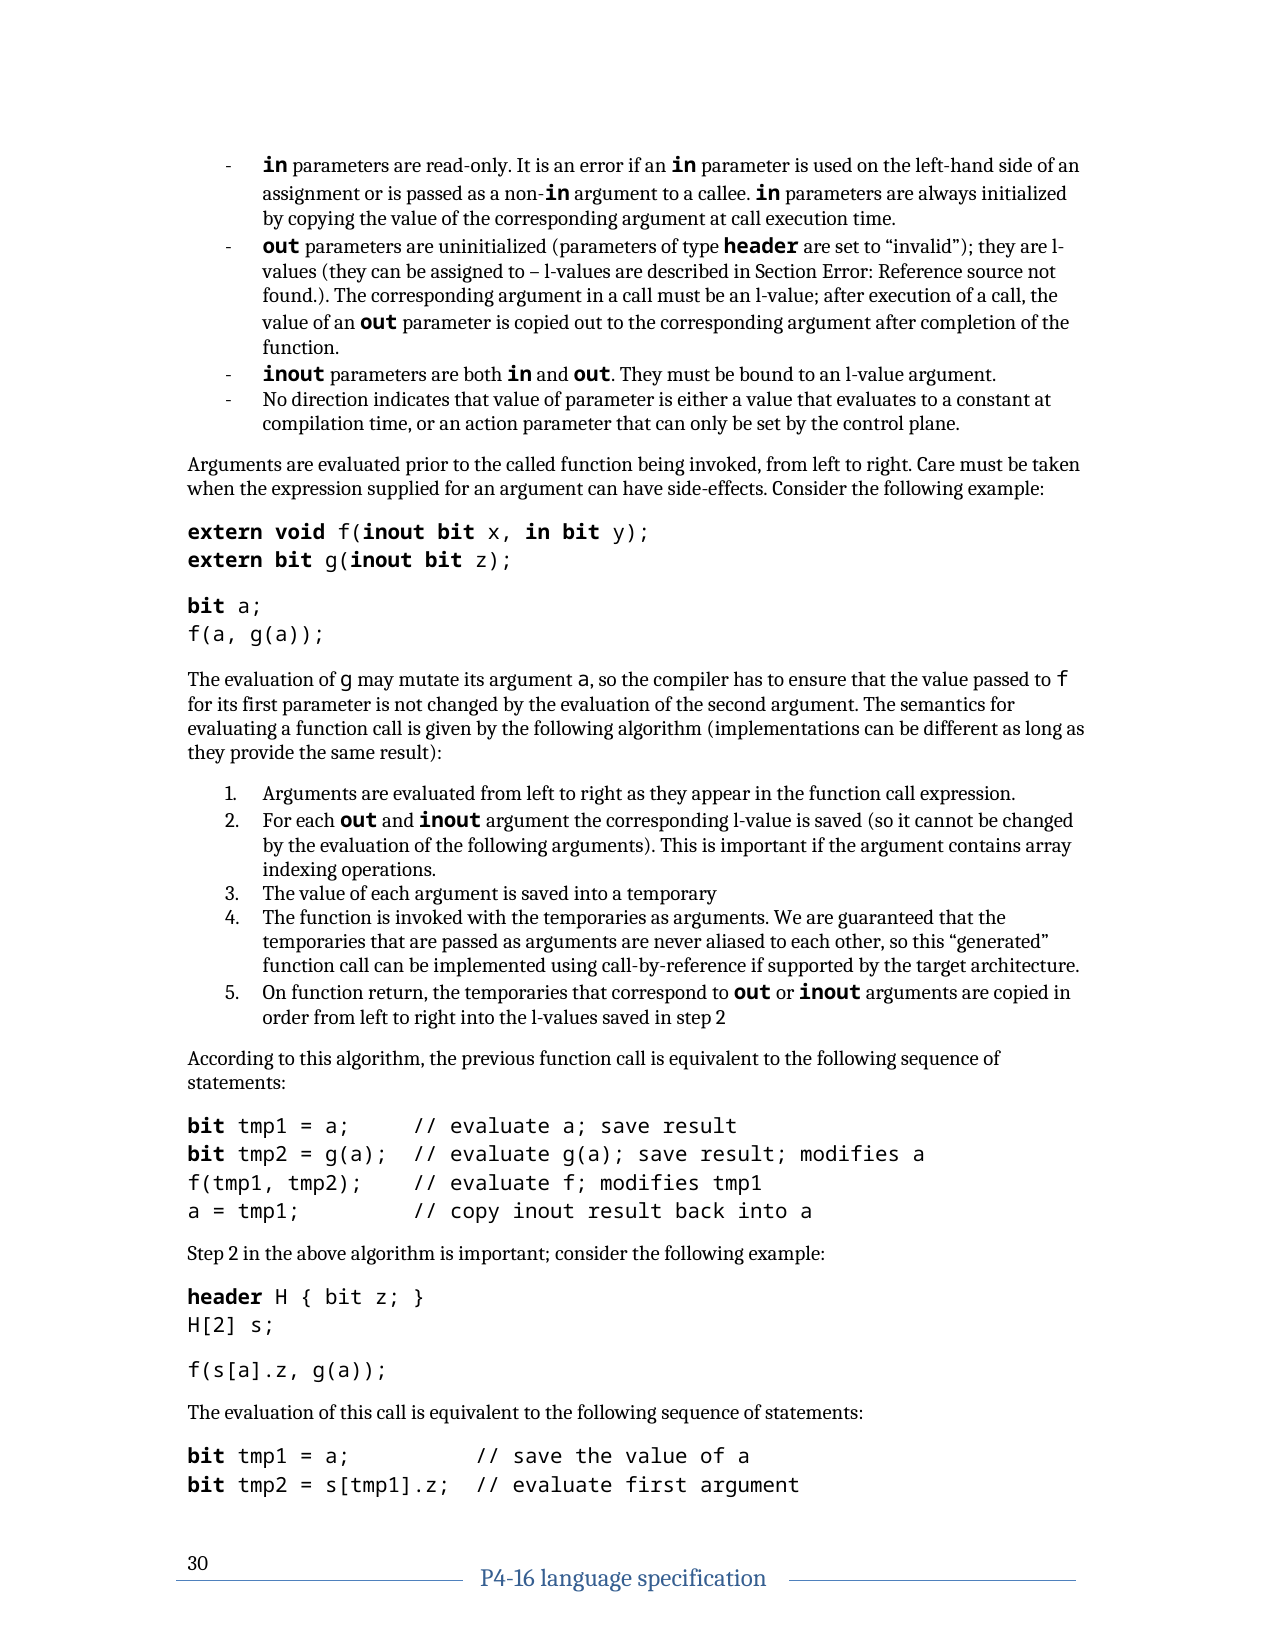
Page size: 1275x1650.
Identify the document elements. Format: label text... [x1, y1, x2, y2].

text extern void f(inout bit x, in bit y); extern bit g(inout bit z); [187, 517, 1087, 574]
text bit tmp1 = a; // evaluate a; save result bit tmp2 = g(a); // evaluate g(a); save result; modifies a f(tmp1, tmp2); // evaluate f; modifies tmp1 a = tmp1; // copy inout result back into a [187, 1111, 1087, 1225]
list For each out and inout argument the corresponding l-value is saved (so it cannot be changed by the evaluation of the following arguments). This is important if the argument contains array indexing operations. [225, 805, 1087, 882]
list Arguments are evaluated from left to right as they appear in the function call expression. [225, 781, 1087, 805]
text Arguments are evaluated prior to the called function being invoked, from left to right. Care must be taken when the expression supplied for an argument can have side-effects. Consider the following example: [187, 453, 1087, 501]
list No direction indicates that value of parameter is either a compiltime, or an action parameter that can only be set by the control plane. [225, 388, 1087, 436]
text bit a; f(a, g(a)); [187, 591, 1087, 648]
list The value of each argument is saved into a temporary [225, 882, 1087, 906]
text The evaluation of this call is equivalent to the following sequence of statements: [187, 1401, 1087, 1425]
text header H { bit z; } H[2] s; [187, 1282, 1087, 1339]
text According to this algorithm, the previous function call is equivalent to the following sequence of statements: [187, 1046, 1087, 1094]
text f(s[a].z, g(a)); [187, 1356, 1087, 1384]
list inout parameters are both in and out. They must be bound to an l-value argument. [225, 359, 1087, 388]
text Step 2 in the above algorithm is important; consider the following example: [187, 1241, 1087, 1265]
text The evaluation of g may mutate its argument a, so the compiler has to ensure that the value passed to f for its first parameter is not changed by the evaluation of the second argument. The semantics for evaluating a function call is given by the following algorithm (implementations can be different as long as they provide the same result): [187, 664, 1087, 764]
list On function return, the temporaries that correspond to out or inout arguments are copied in order from left to right into the l-values saved in step 2 [225, 977, 1087, 1030]
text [187, 1441, 1087, 1498]
list in parameters are read-only. It is an error if an in parameter is used on the left-hand side of an assignment or is passed as a non-in argument to a callee. in parameters are always initialized by copying the value of the corresponding argument at call execution time. [225, 150, 1087, 231]
list The function is invoked with the temporaries as arguments. We are guaranteed that the temporaries that are passed as arguments are never aliased to each other, so this “generated” function call can be implemented using call-by-reference if supported by the target architecture. [225, 906, 1087, 977]
